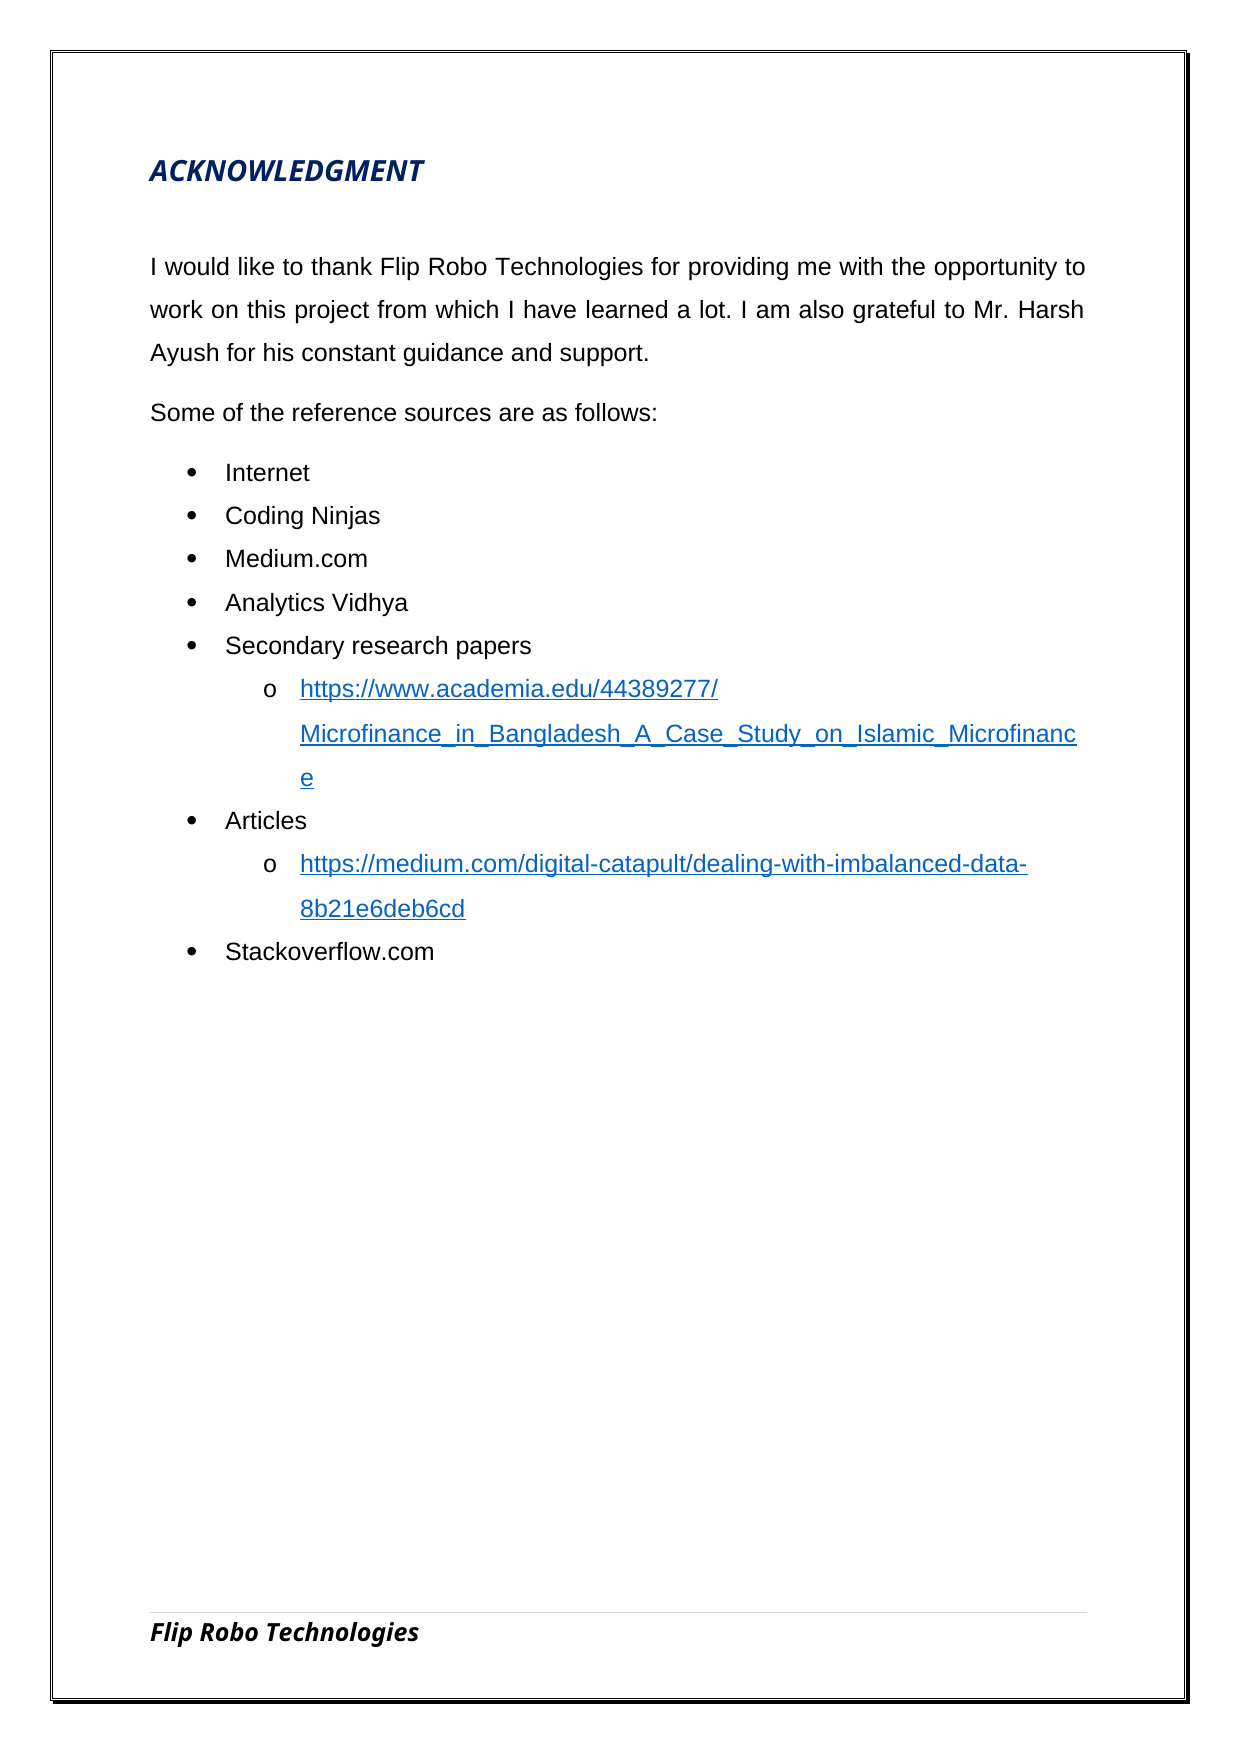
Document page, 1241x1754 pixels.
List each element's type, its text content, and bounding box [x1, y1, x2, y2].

list Analytics Vidhya [187, 588, 1087, 617]
list Stackoverflow.com [187, 937, 1087, 966]
list https://www.academia.edu/44389277/Microfinance_in_Bangladesh_A_Case_Study_on_Islamic_Microfinance [262, 674, 1087, 791]
subtitle ACKNOWLEDGMENT [150, 150, 1087, 190]
list https://medium.com/digital-catapult/dealing-with-imbalanced-data-8b21e6deb6cd [262, 849, 1087, 923]
list Internet [187, 458, 1087, 487]
text Some of the reference sources are as follows: [150, 398, 1087, 427]
list Coding Ninjas [187, 501, 1087, 530]
list Secondary research papers [187, 631, 1087, 660]
list Articles [187, 806, 1087, 834]
text I would like to thank Flip Robo Technologies for providing me with the opportunity to work on this project from which I have learned a lot. I am also grateful to Mr. Harsh Ayush for his constant guidance and support. [150, 252, 1087, 367]
list Medium.com [187, 544, 1087, 573]
